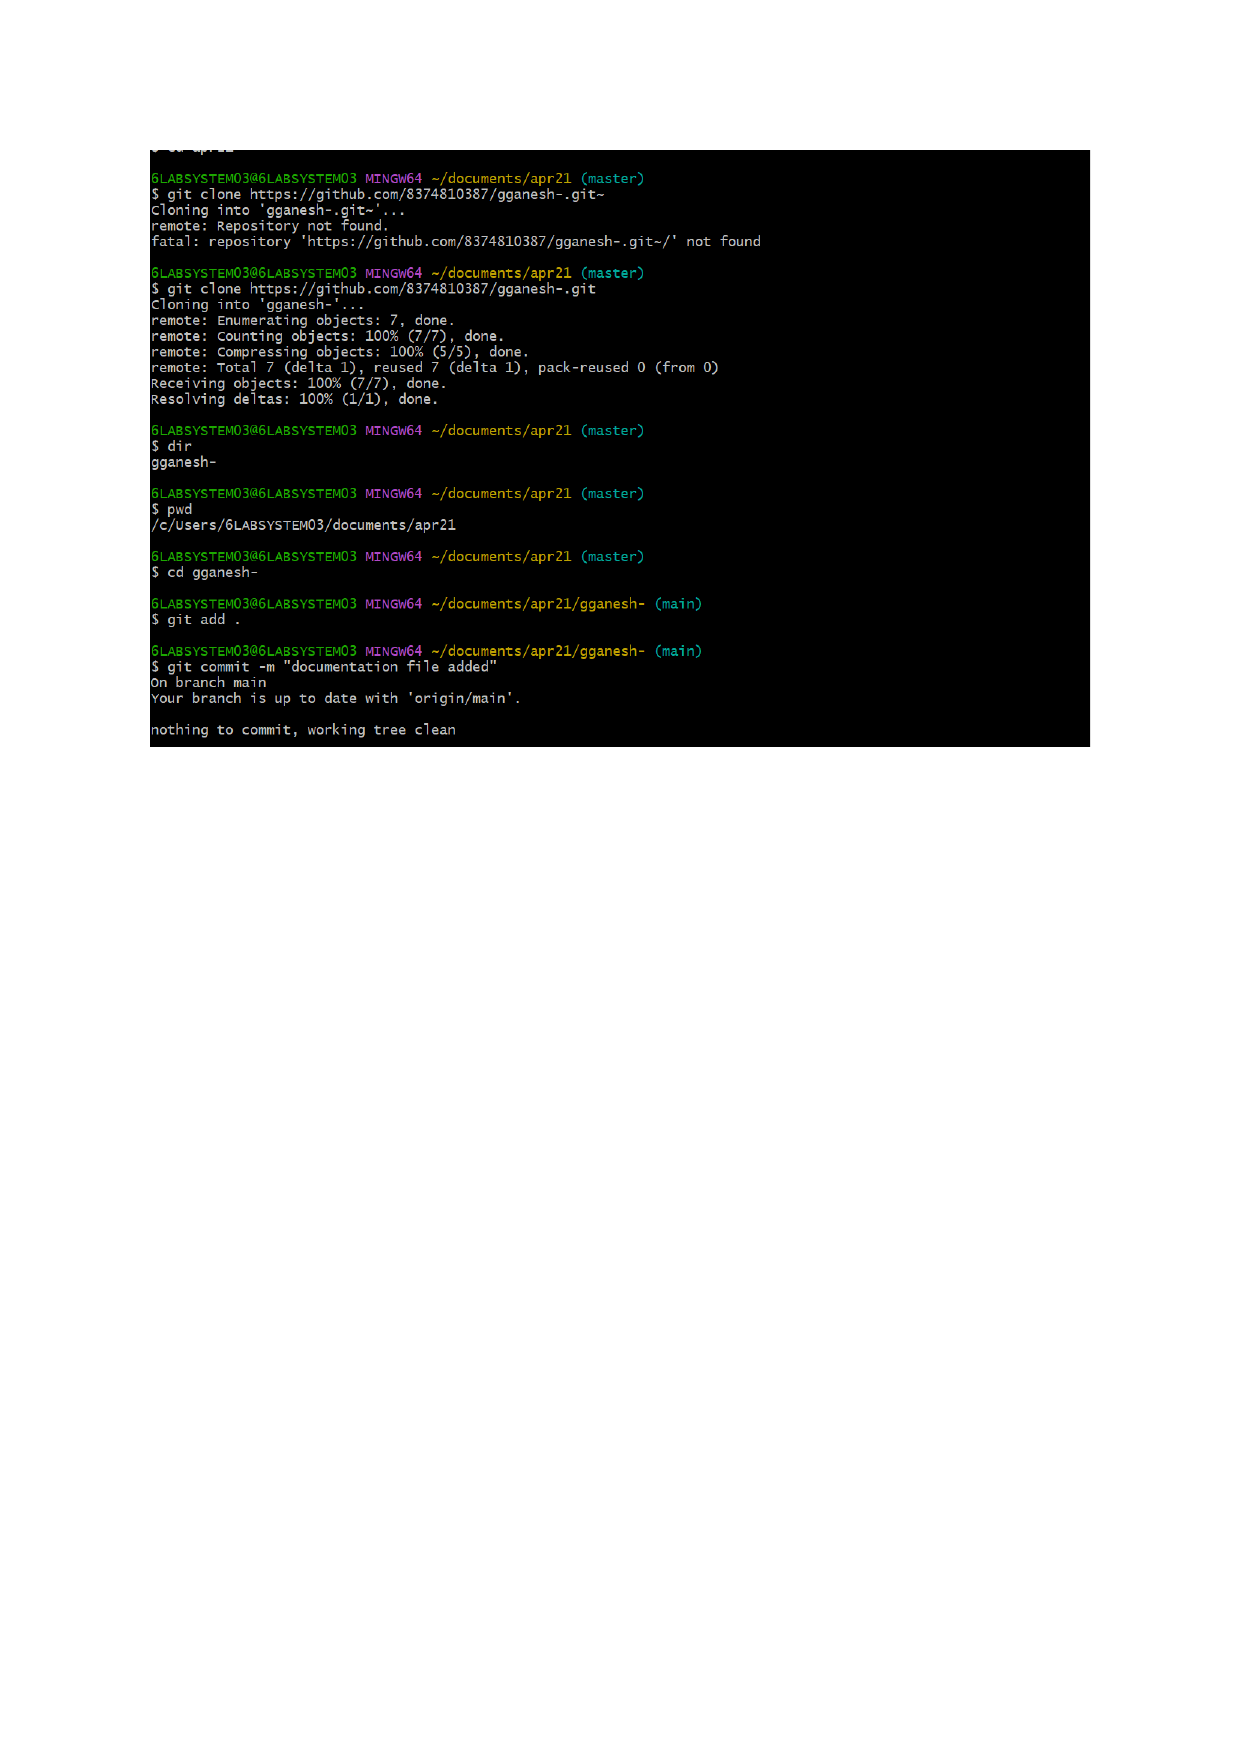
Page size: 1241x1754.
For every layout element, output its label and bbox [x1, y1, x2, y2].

picture [150, 150, 1091, 747]
